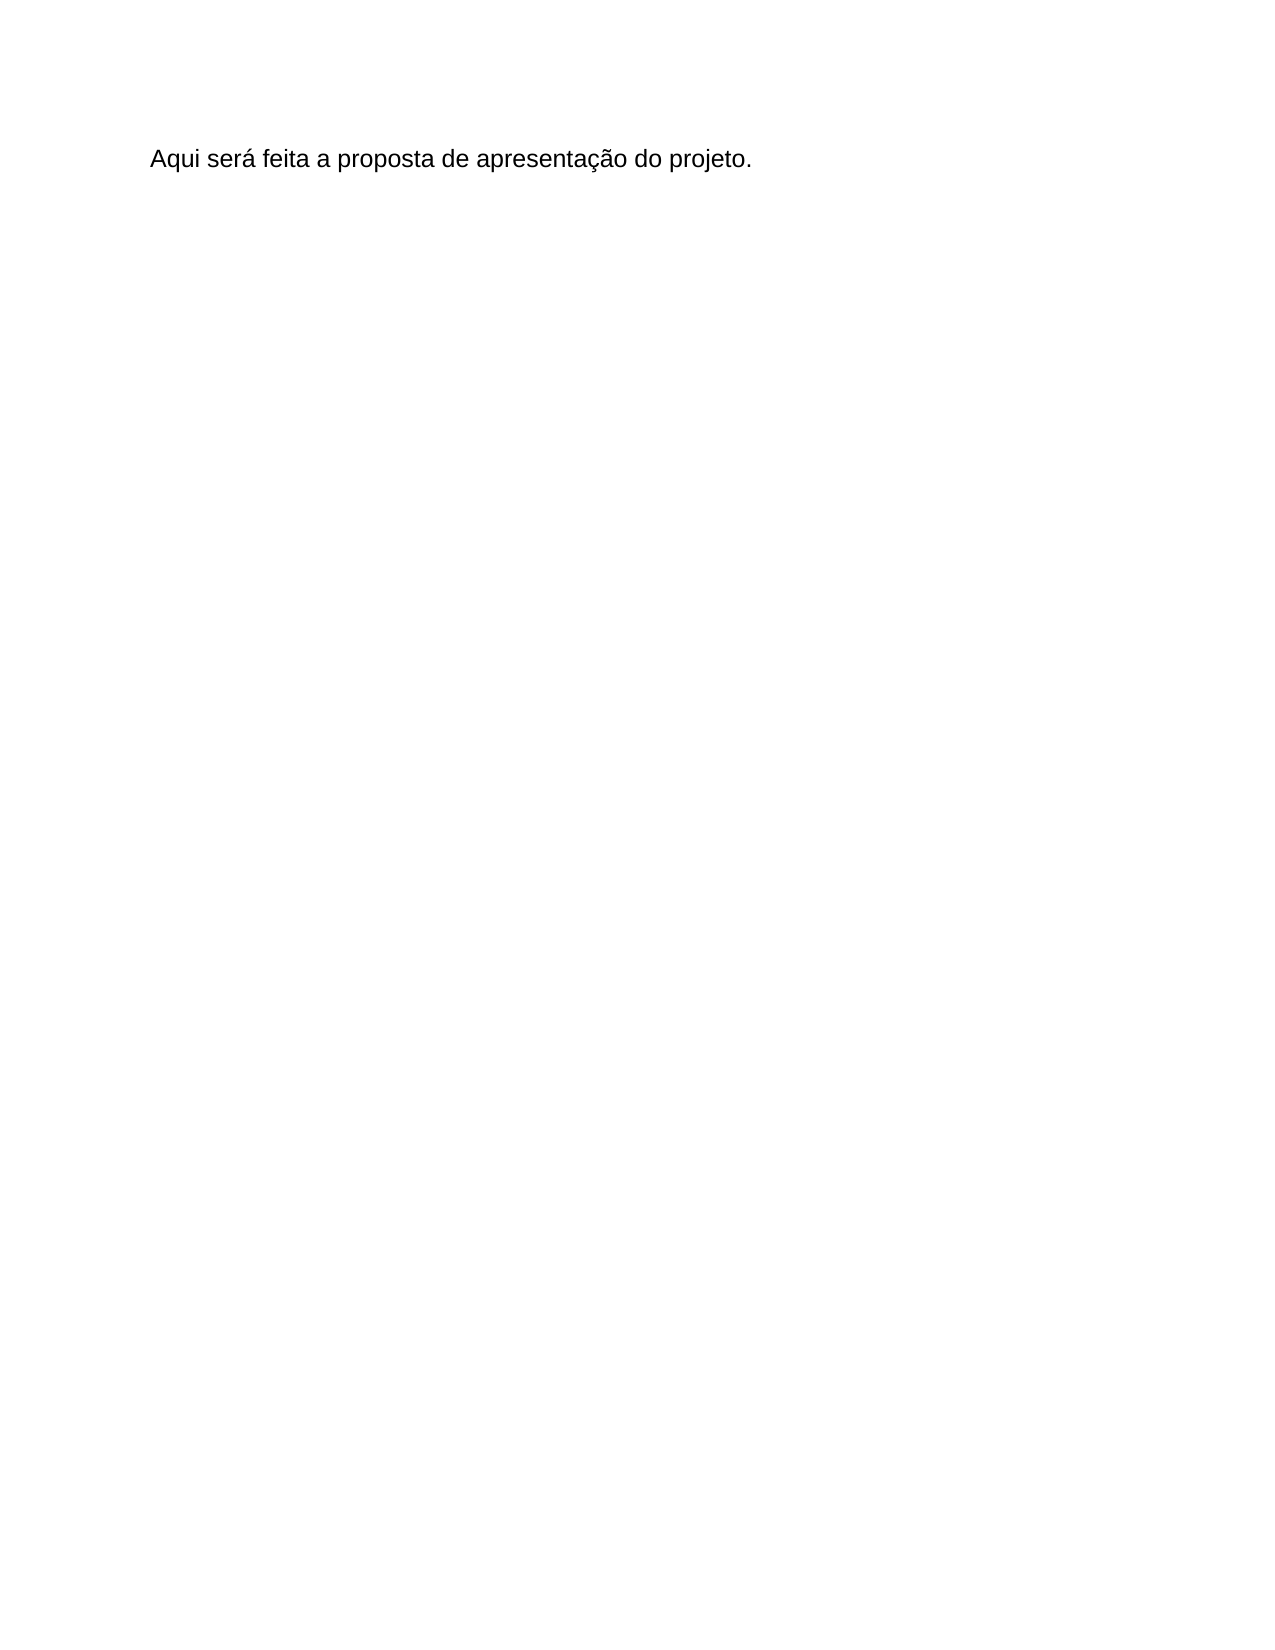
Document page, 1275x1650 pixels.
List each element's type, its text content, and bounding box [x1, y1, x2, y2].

text Aqui será feita a proposta de apresentação do projeto. [150, 144, 1200, 172]
